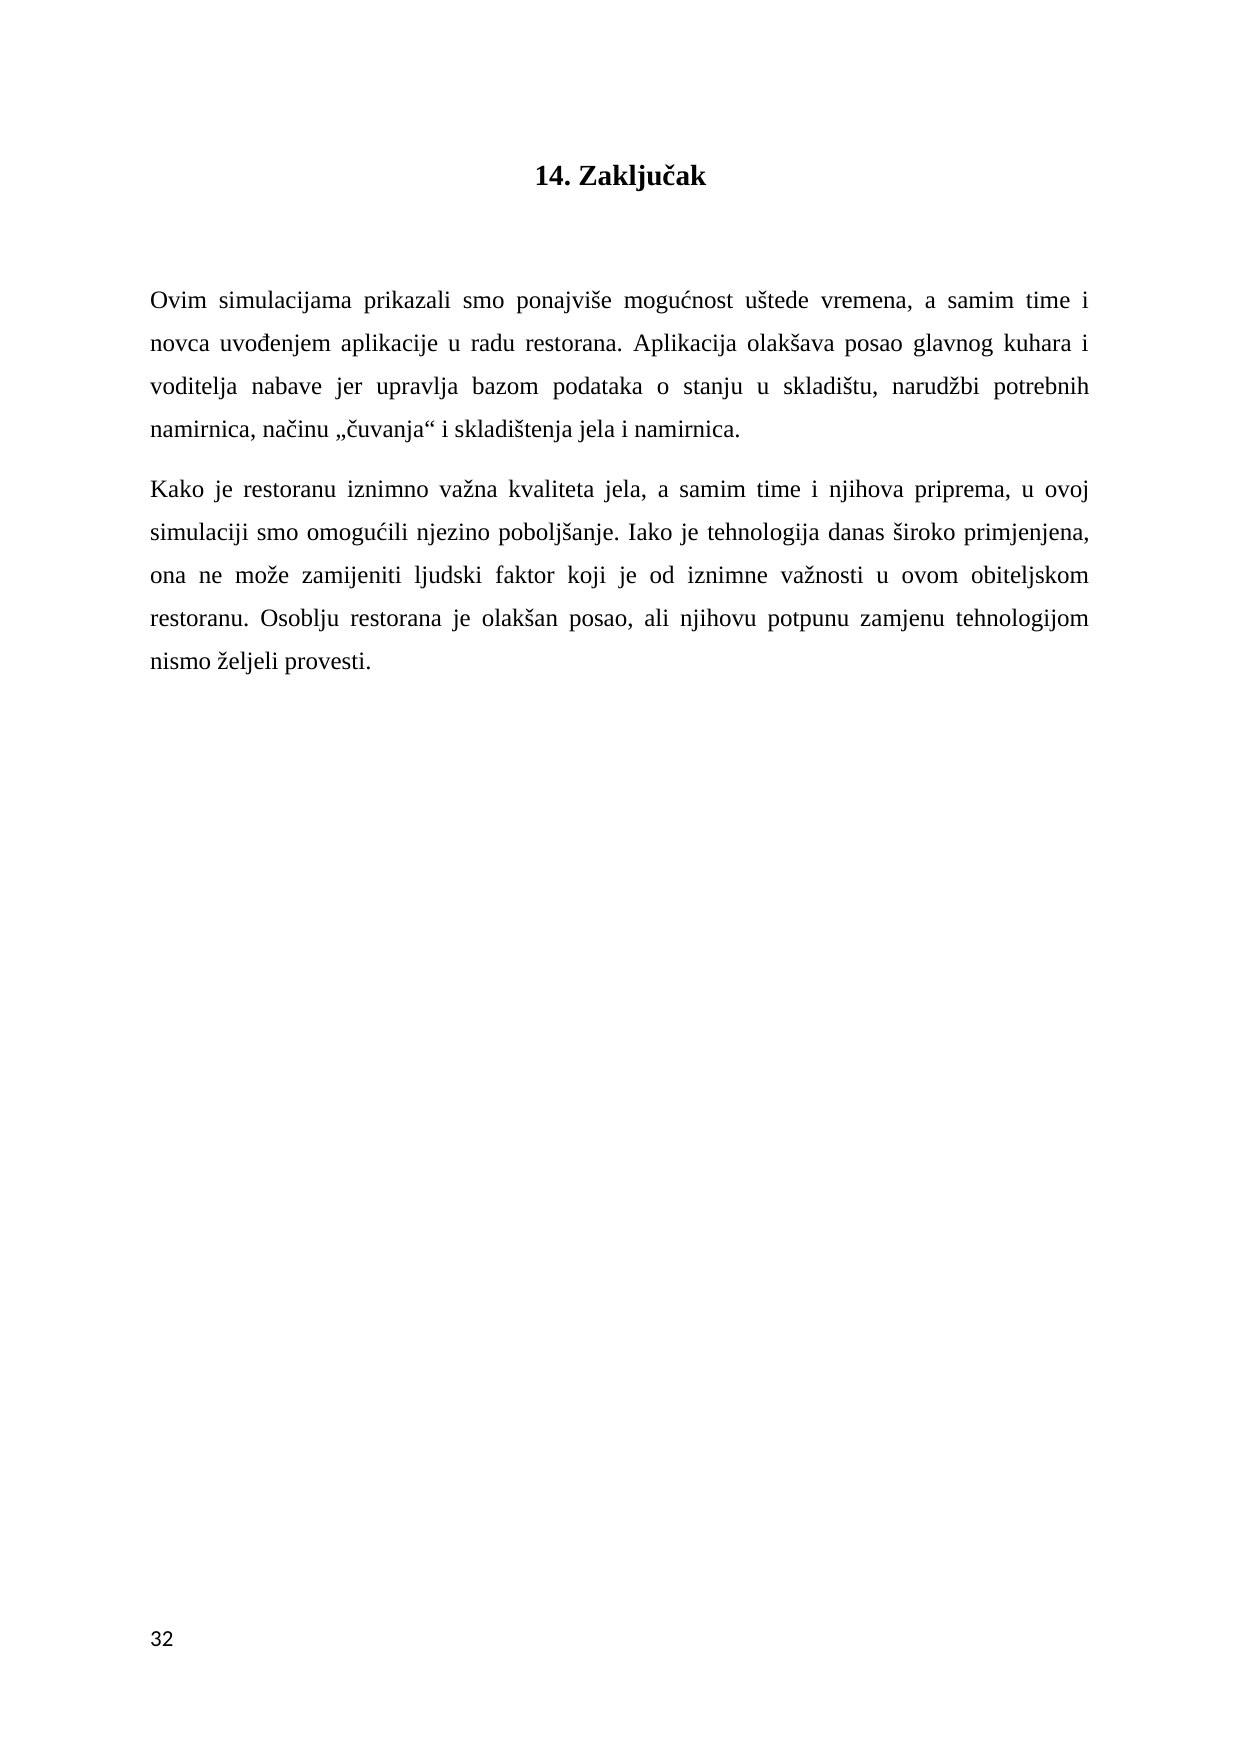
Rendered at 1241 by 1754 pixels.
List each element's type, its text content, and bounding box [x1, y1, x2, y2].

text Kako je restoranu iznimno važna kvaliteta jela, a samim time i njihova priprema, u ovoj simulaciji smo omogućili njezino poboljšanje. Iako je tehnologija danas široko primjenjena, ona ne može zamijeniti ljudski faktor koji je od iznimne važnosti u ovom obiteljskom restoranu. Osoblju restorana je olakšan posao, ali njihovu potpunu zamjenu tehnologijom nismo željeli provesti. [150, 474, 1090, 675]
subtitle 14. Zaključak [150, 158, 1090, 191]
text Ovim simulacijama prikazali smo ponajviše mogućnost uštede vremena, a samim time i novca uvođenjem aplikacije u radu restorana. Aplikacija olakšava posao glavnog kuhara i voditelja nabave jer upravlja bazom podataka o stanju u skladištu, narudžbi potrebnih namirnica, načinu „čuvanja“ i skladištenja jela i namirnica. [150, 285, 1090, 443]
